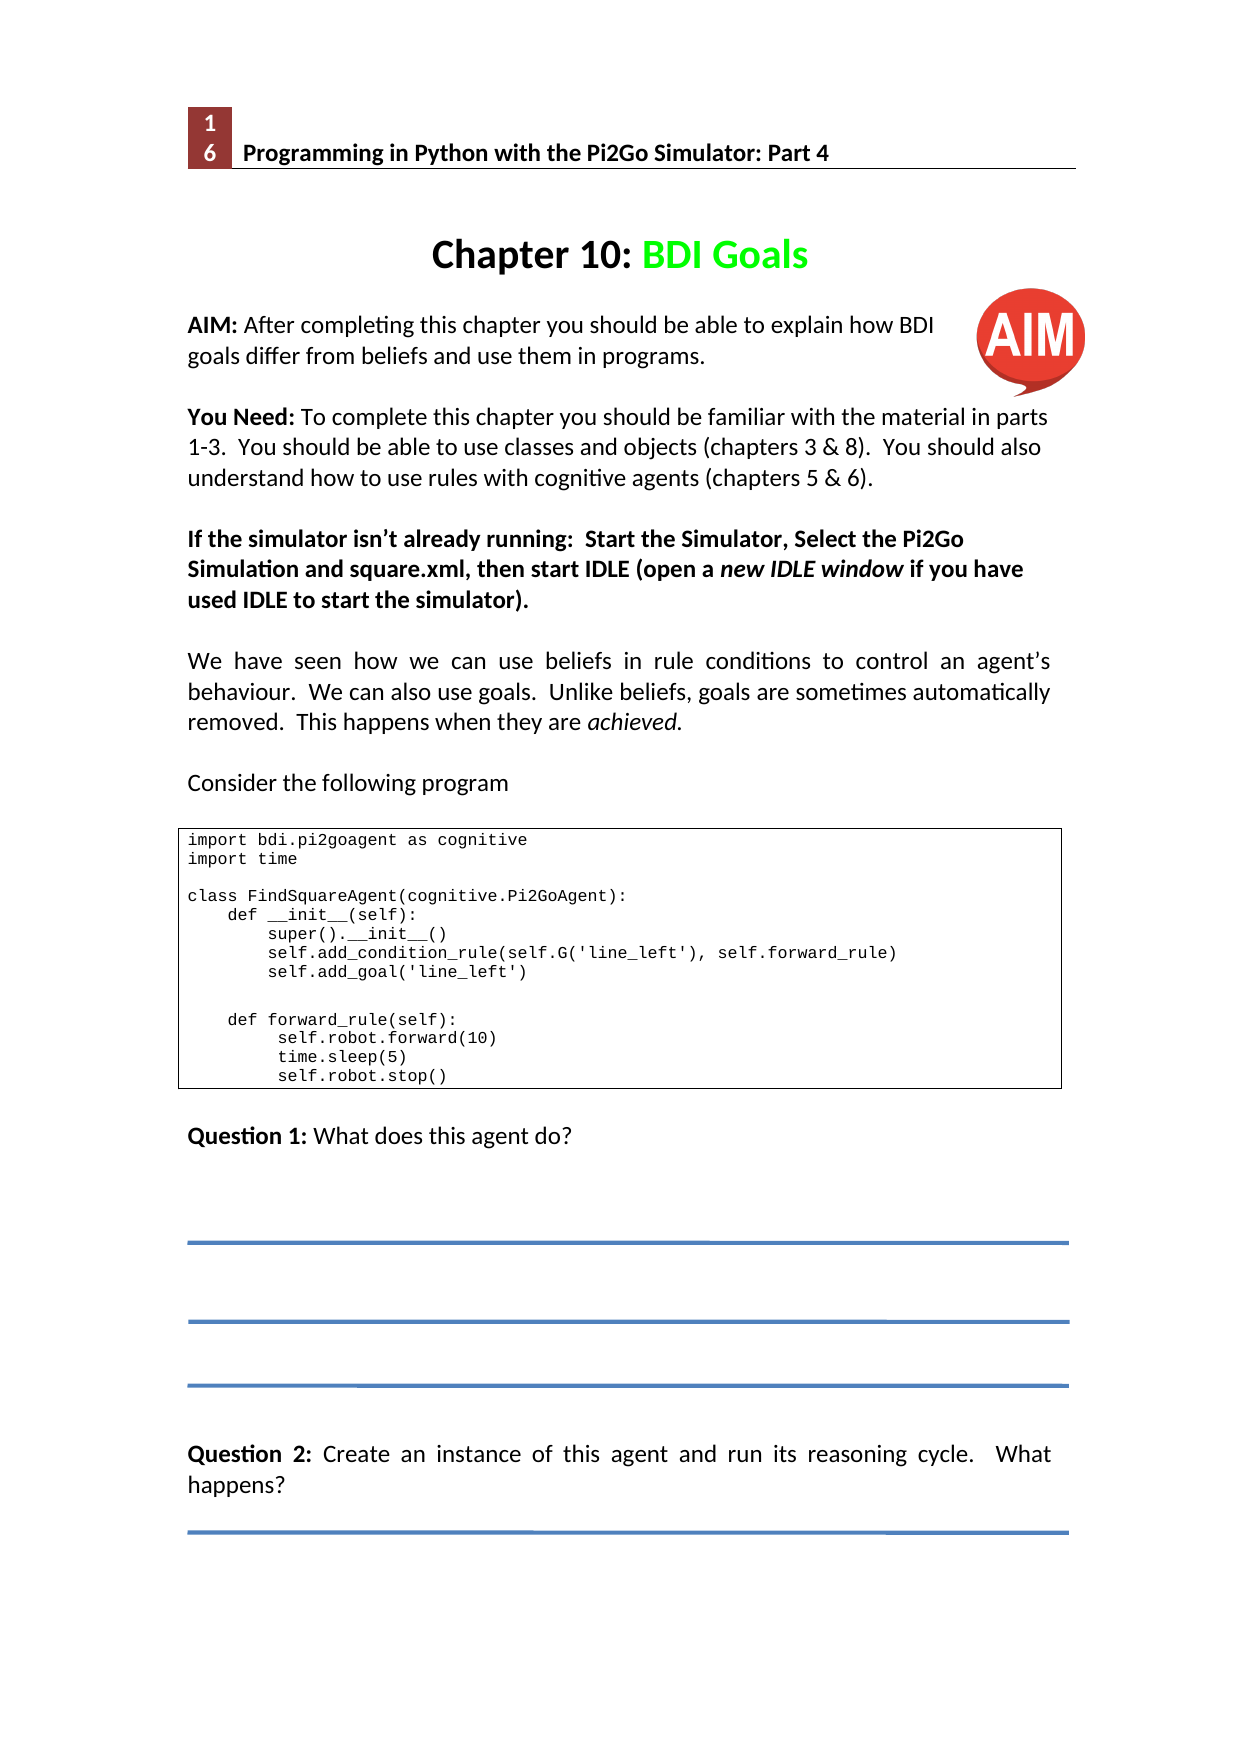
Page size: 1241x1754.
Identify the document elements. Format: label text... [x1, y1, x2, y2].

text You Need: To complete this chapter you should be familiar with the material in parts 1-3. You should be able to use classes and objects (chapters 3 & 8). You should also understand how to use rules with cognitive agents (chapters 5 & 6). [187, 401, 1053, 493]
text Question 2: Create an instance of this agent and run its reasoning cycle. What happens? [187, 1439, 1053, 1500]
text Question 1: What does this agent do? [187, 1120, 1053, 1151]
text def __init__(self): [187, 907, 1053, 926]
text def forward_rule(self): [187, 1011, 1053, 1030]
text import bdi.pi2goagent as cognitive [179, 829, 1061, 850]
text self.add_condition_rule(self.G('line_left'), self.forward_rule) [187, 944, 1053, 963]
text self.robot.forward(10) [187, 1030, 1053, 1049]
picture [975, 286, 1088, 400]
text If the simulator isn’t already running: Start the Simulator, Select the Pi2Go Simulation and square.xml, then start IDLE (open a new IDLE window if you have used IDLE to start the simulator). [187, 523, 1053, 615]
text Chapter 10: BDI Goals [187, 228, 1053, 279]
text import time [187, 850, 1053, 869]
text We have seen how we can use beliefs in rule conditions to control an agent’s behaviour. We can also use goals. Unlike beliefs, goals are sometimes automatically removed. This happens when they are achieved. [187, 645, 1053, 737]
text class FindSquareAgent(cognitive.Pi2GoAgent): [187, 888, 1053, 907]
text AIM: After completing this chapter you should be able to explain how BDI goals differ from beliefs and use them in programs. [187, 309, 975, 371]
text self.add_goal('line_left') [187, 963, 1053, 982]
text super().__init__() [187, 926, 1053, 944]
text self.robot.stop() [179, 1064, 1061, 1088]
text Consider the following program [187, 767, 1053, 798]
text time.sleep(5) [187, 1049, 1053, 1064]
